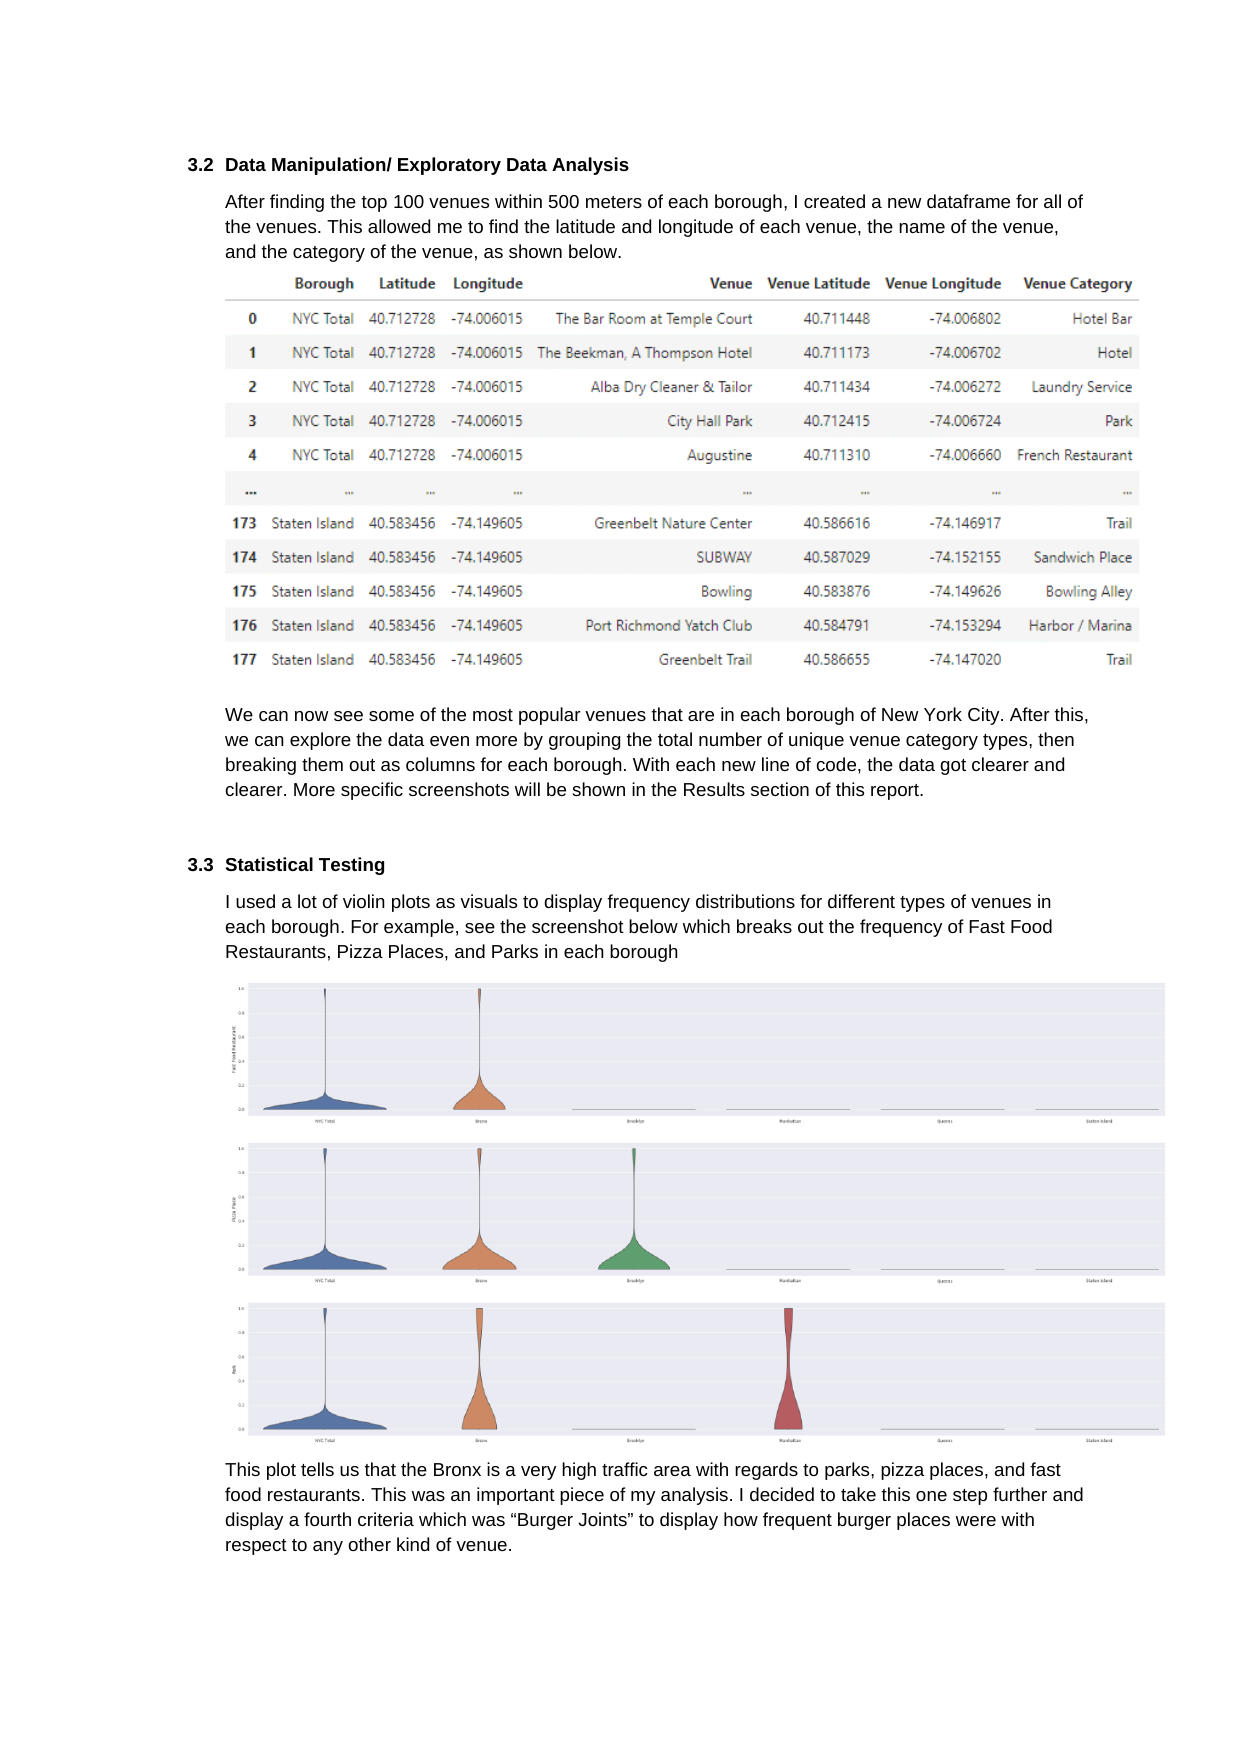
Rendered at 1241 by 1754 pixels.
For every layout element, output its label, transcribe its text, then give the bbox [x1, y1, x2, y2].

list Data Manipulation/ Exploratory Data Analysis [187, 150, 1090, 175]
text After finding the top 100 venues within 500 meters of each borough, I created a new dataframe for all of the venues. This allowed me to find the latitude and longitude of each venue, the name of the venue, and the category of the venue, as shown below. [225, 187, 1090, 262]
text We can now see some of the most popular venues that are in each borough of New York City. After this, we can explore the data even more by grouping the total number of unique venue category types, then breaking them out as columns for each borough. With each new line of code, the data got clearer and clearer. More specific screenshots will be shown in the Results section of this report. [225, 700, 1090, 800]
list Statistical Testing [187, 850, 1090, 875]
text I used a lot of violin plots as visuals to display frequency distributions for different types of venues in each borough. For example, see the screenshot below which breaks out the frequency of Fast Food Restaurants, Pizza Places, and Parks in each borough [225, 887, 1090, 962]
picture [225, 975, 1166, 1443]
text This plot tells us that the Bronx is a very high traffic area with regards to parks, pizza places, and fast food restaurants. This was an important piece of my analysis. I decided to take this one step further and display a fourth criteria which was “Burger Joints” to display how frequent burger places were with respect to any other kind of venue. [225, 1455, 1090, 1555]
picture [225, 275, 1166, 688]
